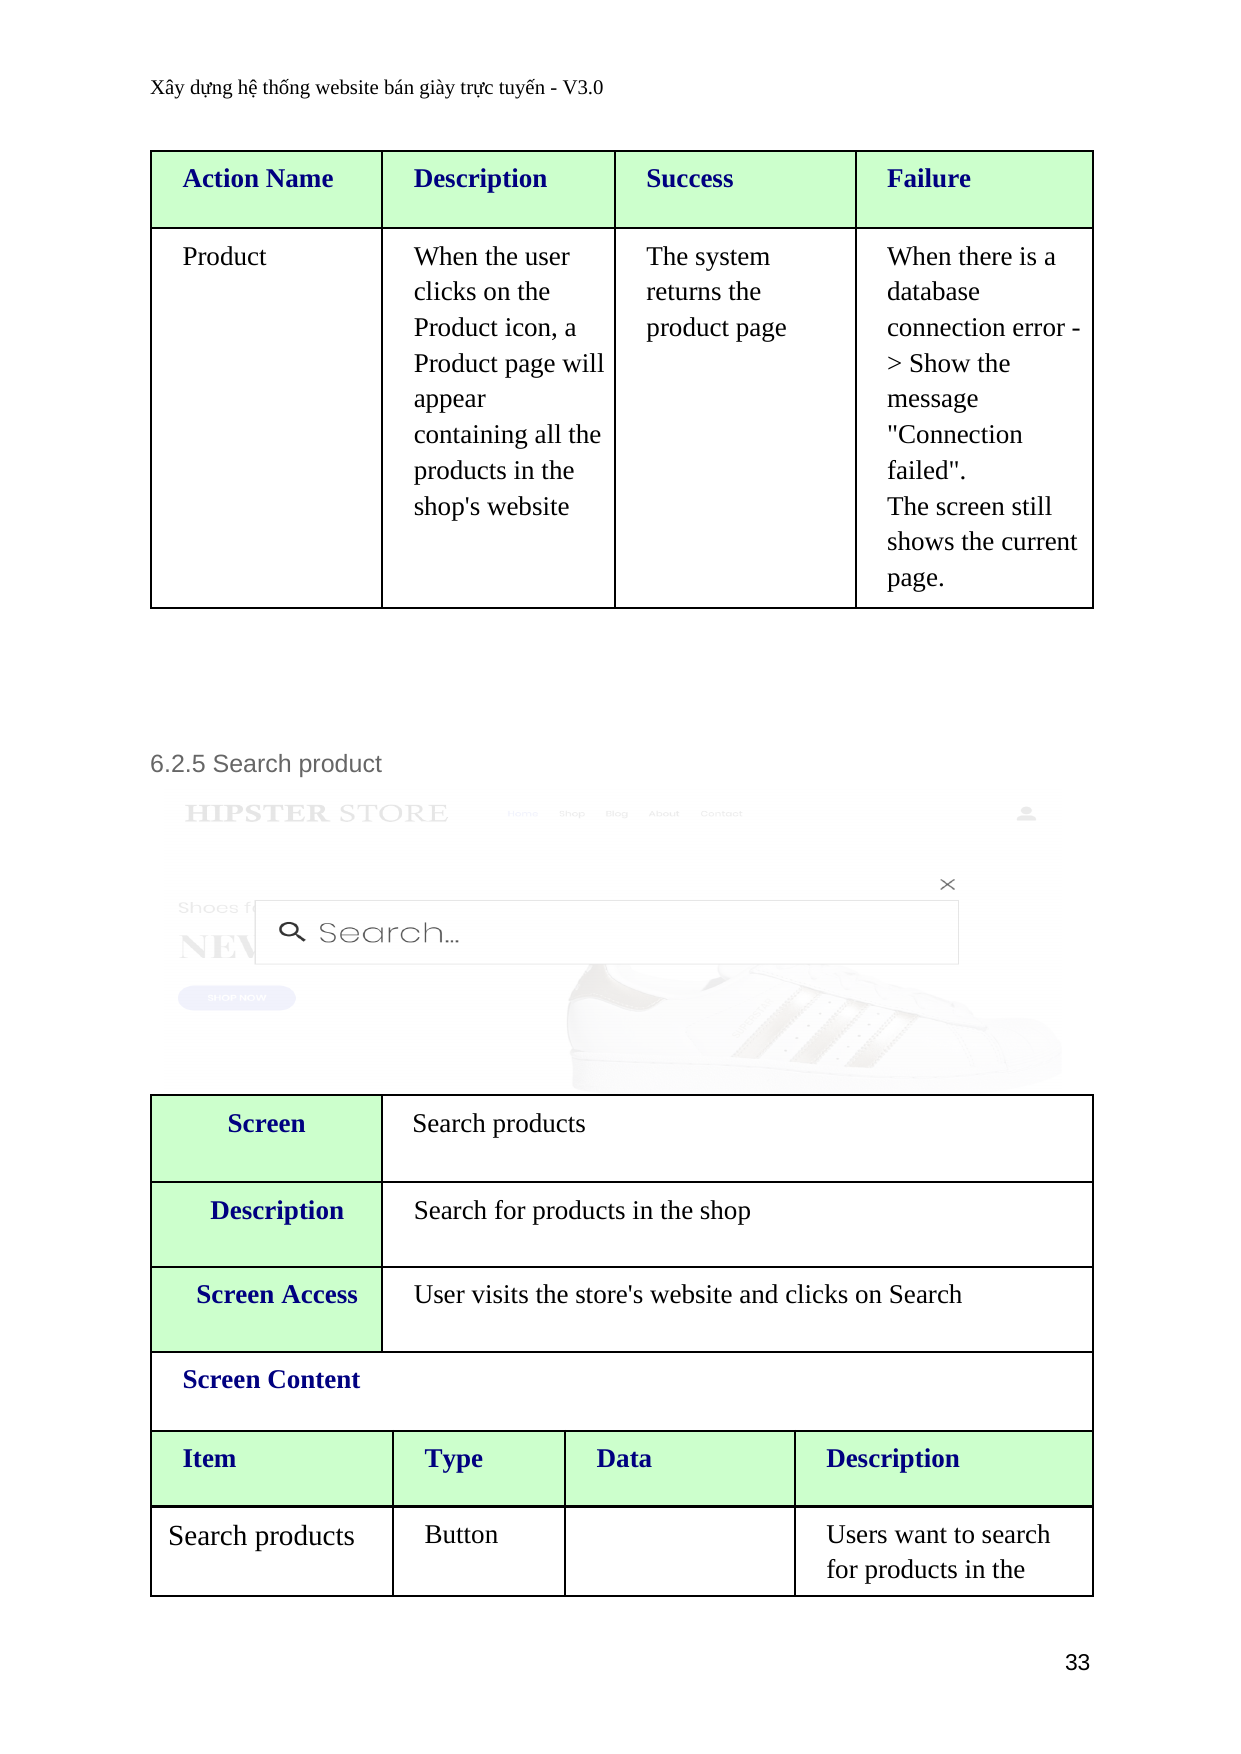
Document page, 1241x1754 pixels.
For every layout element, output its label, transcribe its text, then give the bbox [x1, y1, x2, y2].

table_cell The system returns the product page [616, 229, 855, 607]
table_cell [566, 1508, 794, 1595]
table_cell User visits the store's website and clicks on Search [383, 1268, 1092, 1351]
table_cell Product [152, 229, 381, 607]
table_cell Action Name [152, 152, 381, 227]
table_cell Button [394, 1508, 564, 1595]
table_cell Description [796, 1432, 1092, 1505]
table_cell Description [152, 1183, 381, 1266]
table_header Screen [152, 1096, 381, 1181]
table_cell Failure [857, 152, 1092, 227]
table_cell Type [394, 1432, 564, 1505]
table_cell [796, 1508, 1092, 1595]
table_cell Screen Access [152, 1268, 381, 1351]
table_cell When there is a database connection error -> Show the message "Connection failed". The screen still shows the current page. [857, 229, 1092, 607]
table_cell Description [383, 152, 614, 227]
table_cell Item [152, 1432, 392, 1505]
table_cell Search products [152, 1508, 392, 1595]
table_cell Success [616, 152, 855, 227]
picture [164, 786, 1062, 1094]
table_cell Screen Content [152, 1353, 1092, 1430]
table_header Search products [383, 1096, 1092, 1181]
subtitle 6.2.5 Search product [150, 749, 1090, 778]
table_cell Data [566, 1432, 794, 1505]
table_cell When the user clicks on the Product icon, a Product page will appear containing all the products in the shop's website [383, 229, 614, 607]
table_cell Search for products in the shop [383, 1183, 1092, 1266]
